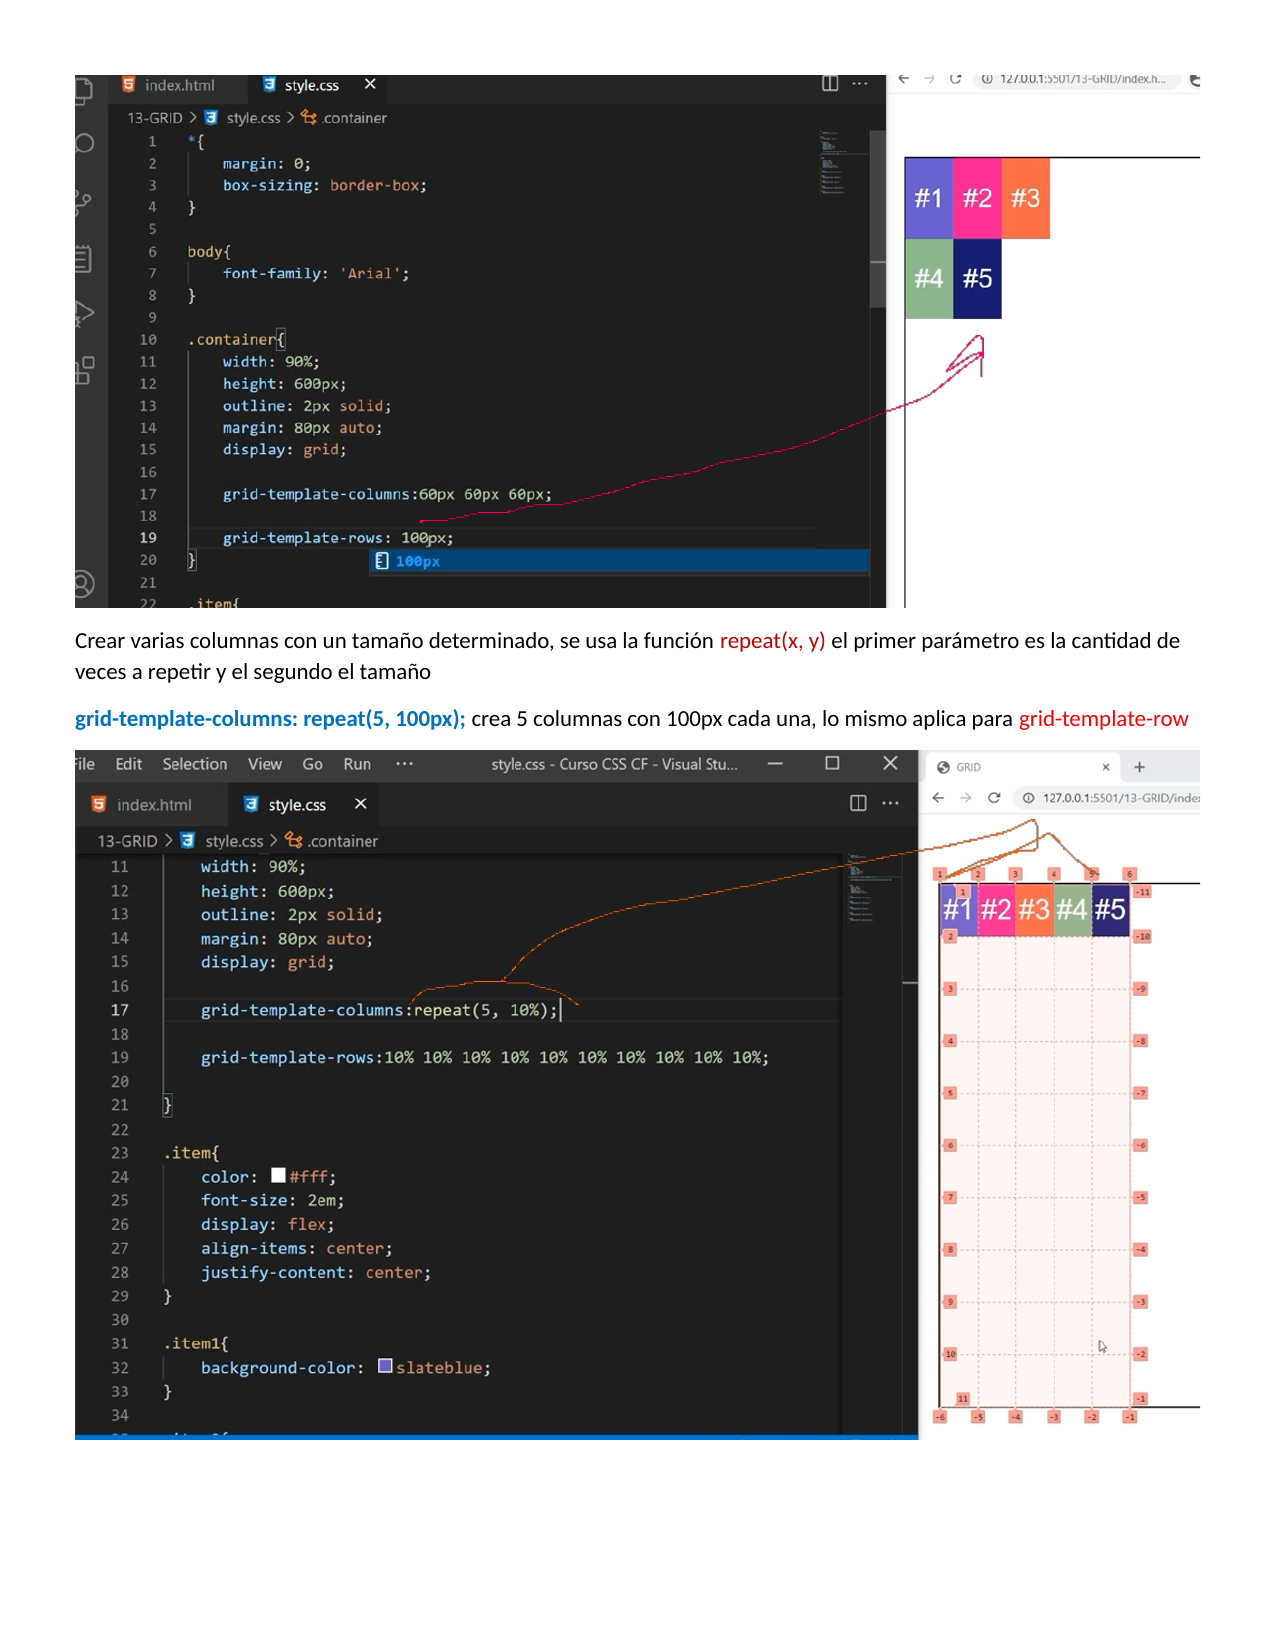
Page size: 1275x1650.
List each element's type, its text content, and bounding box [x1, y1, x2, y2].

text grid-template-columns: repeat(5, 100px); crea 5 columnas con 100px cada una, lo mismo aplica para grid-template-row [75, 704, 1200, 732]
picture [75, 750, 1200, 1440]
text Crear varias columnas con un tamaño determinado, se usa la función repeat(x, y) el primer parámetro es la cantidad de veces a repetir y el segundo el tamaño [75, 627, 1200, 685]
picture [75, 75, 1200, 608]
